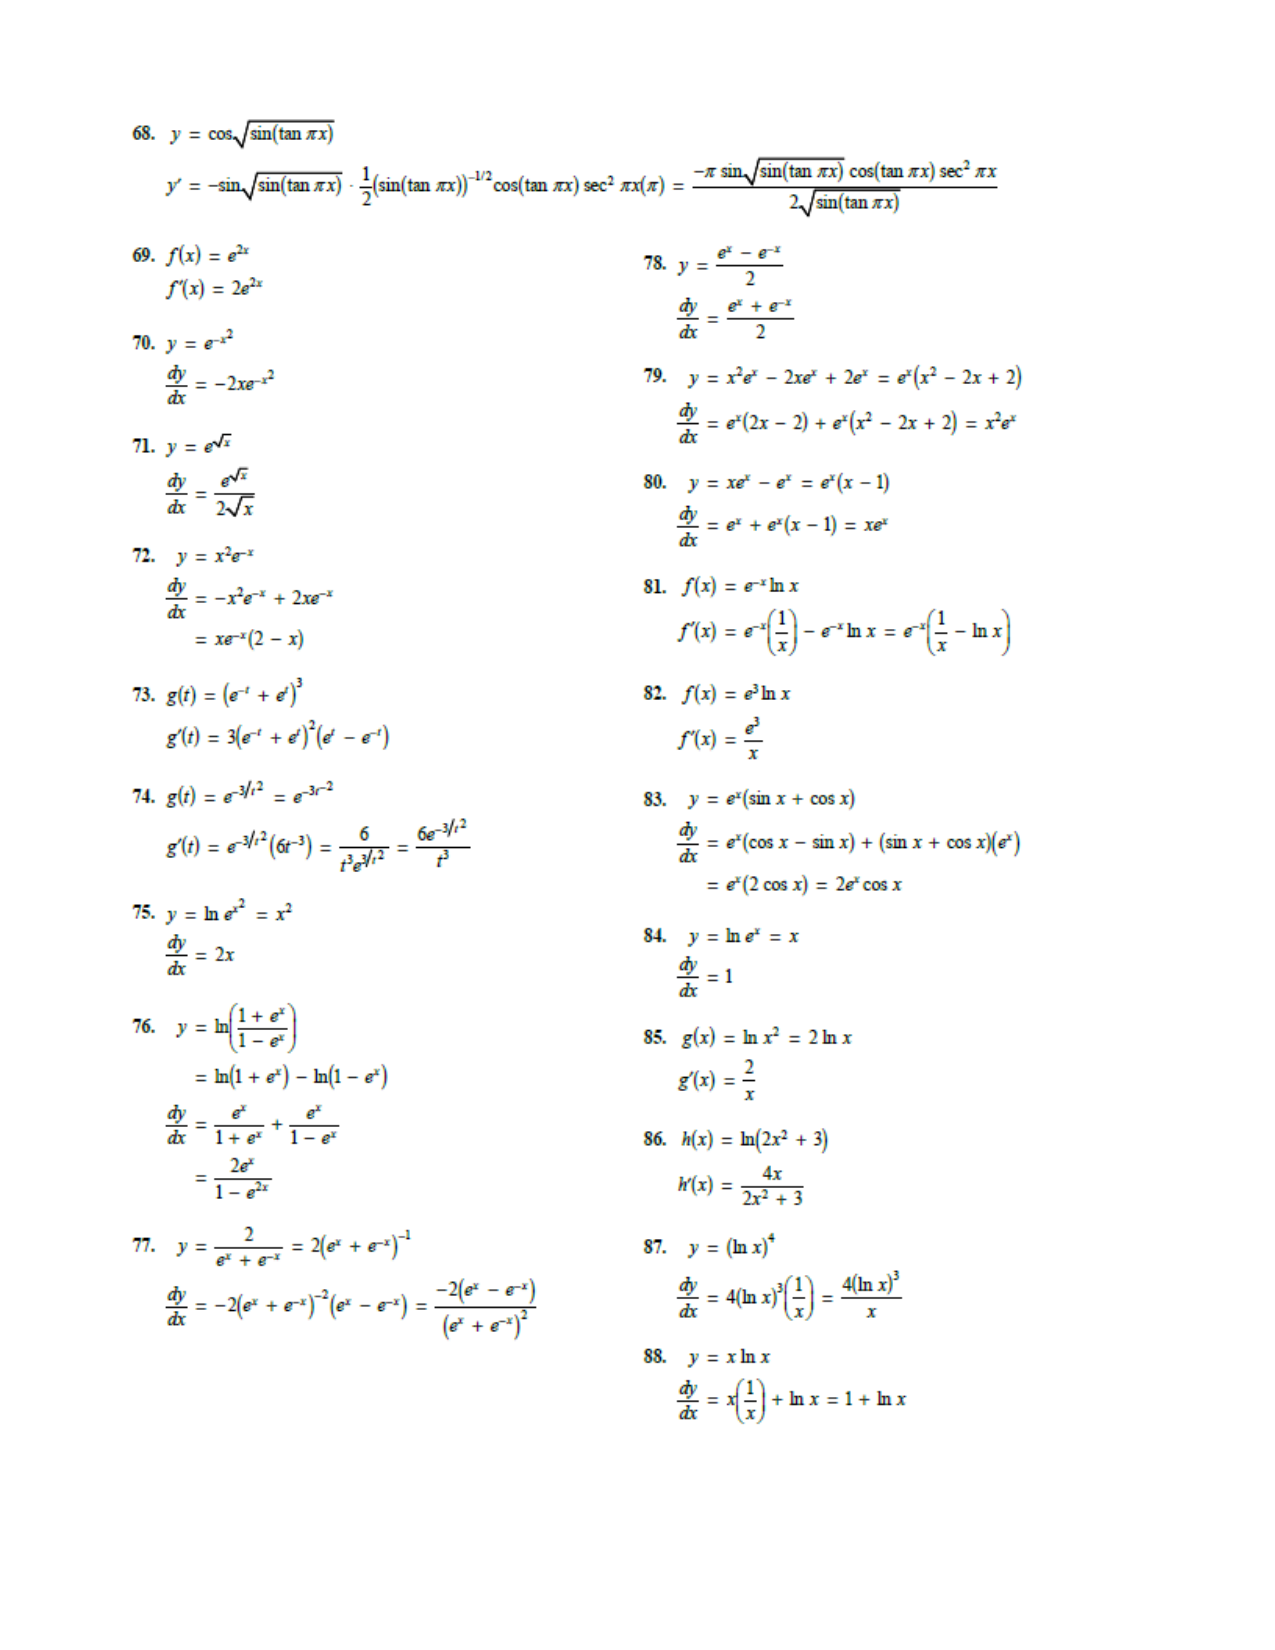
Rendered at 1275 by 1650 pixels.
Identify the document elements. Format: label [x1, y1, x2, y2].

picture [105, 105, 1079, 1432]
